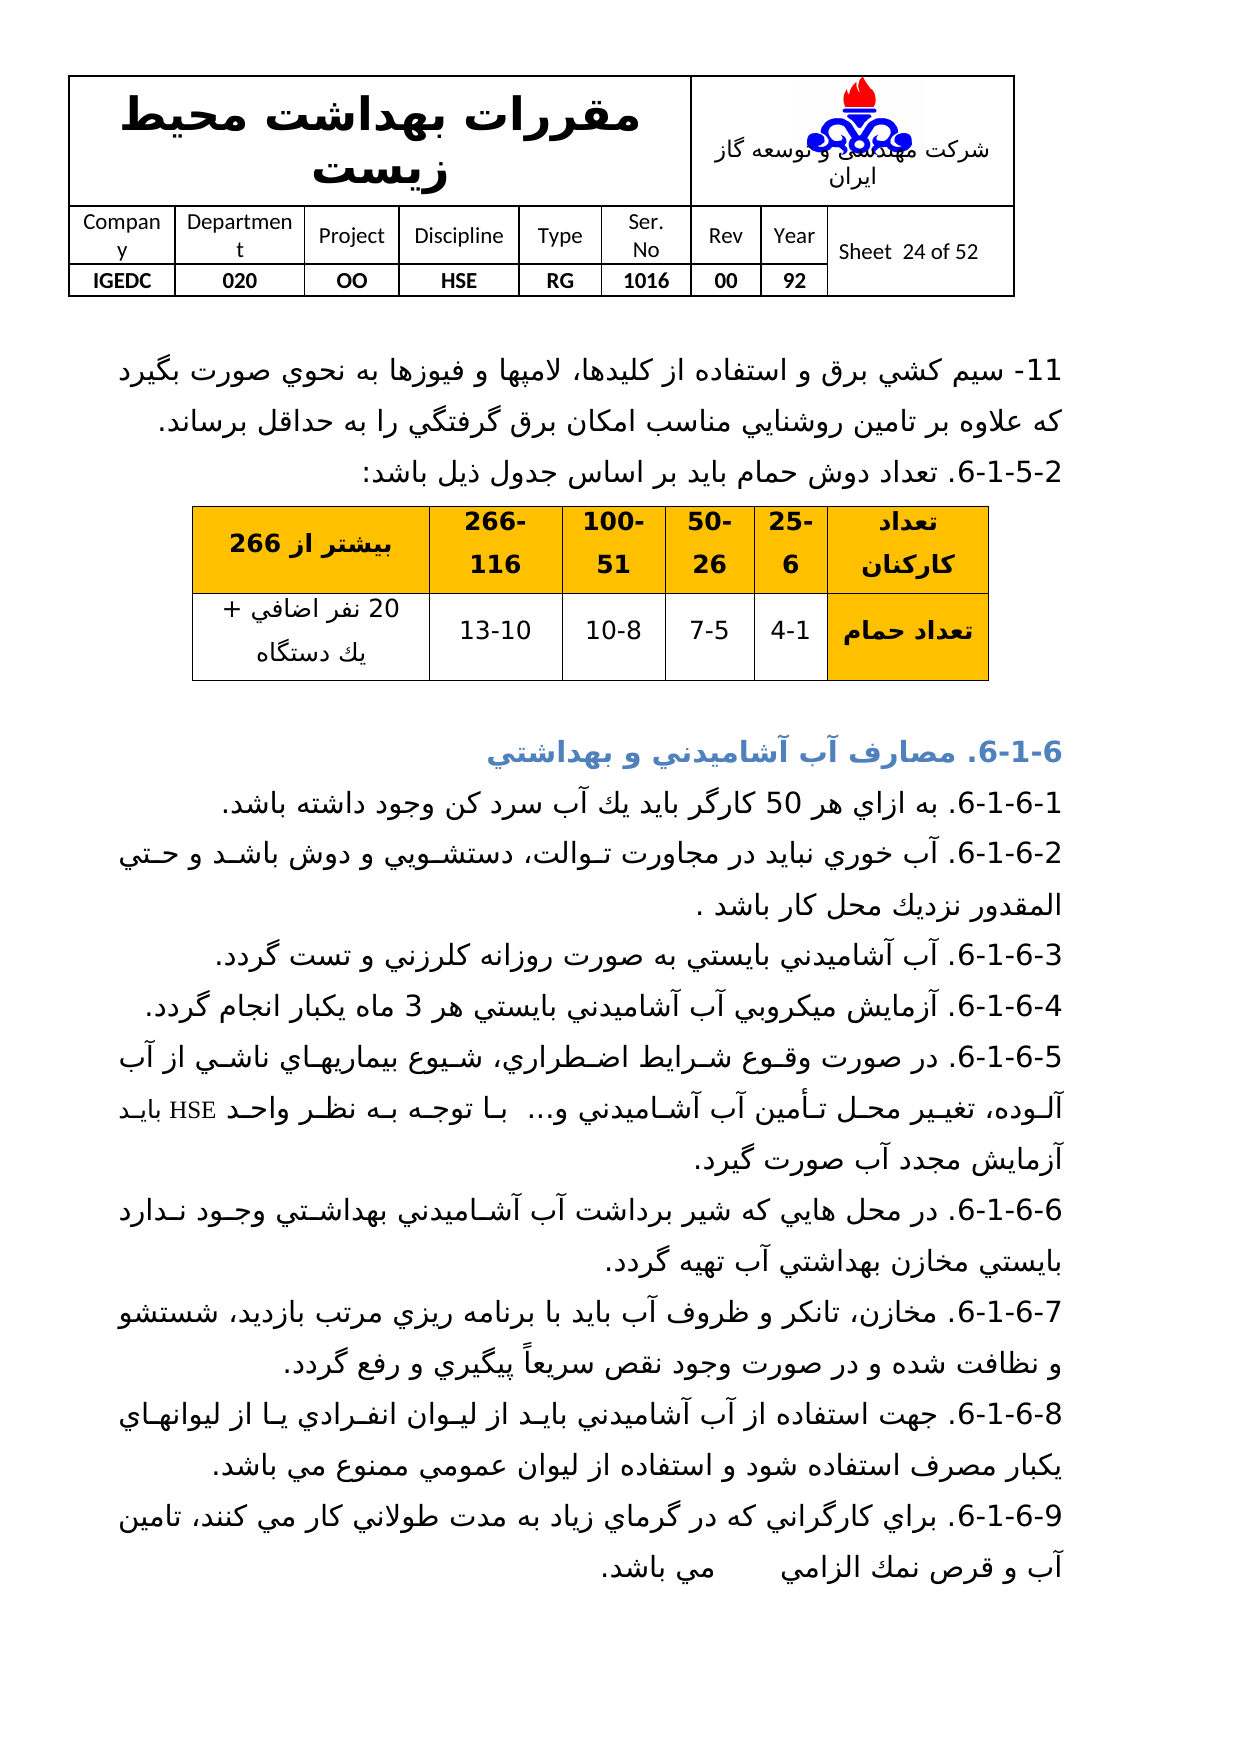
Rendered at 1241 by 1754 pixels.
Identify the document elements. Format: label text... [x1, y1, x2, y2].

text 6-1-5-2. تعداد دوش حمام باید بر اساس جدول ذيل باشد: [118, 455, 1063, 489]
table_header 50-26 [666, 507, 754, 593]
table_header بيشتر از 266 [193, 507, 429, 593]
text 6-1-6-8. جهت استفاده از آب آشاميدني باید از ليوان انفرادي يا از ليوانهاي يكبار مصرف استفاده شود و استفاده از ليوان عمومي ممنوع مي باشد. [118, 1397, 1063, 1482]
text 6-1-6-7. مخازن، تانكر و ظروف آب بايد با برنامه ريزي مرتب بازديد، شستشو و نظافت شده و در صورت وجود نقص سريعاً پيگيري و رفع گردد. [118, 1295, 1063, 1380]
table_cell 10-8 [563, 594, 665, 680]
table_header 25-6 [755, 507, 827, 593]
table_cell 7-5 [666, 594, 754, 680]
text 11- سيم كشي برق و استفاده از كليدها، لامپها و فيوزها به نحوي صورت بگيرد كه علاوه بر تامين روشنايي مناسب امكان برق گرفتگي را به حداقل برساند. [118, 353, 1063, 438]
table_cell 20 نفر اضافي + يك دستگاه [193, 594, 429, 680]
text 6-1-6-9. براي كارگراني كه در گرماي زياد به مدت طولاني كار مي كنند، تامين آب و قرص نمك الزامي مي باشد. [118, 1499, 1063, 1584]
subtitle 6-1-6. مصارف آب آشاميدني و بهداشتي [118, 735, 1063, 769]
text 6-1-6-5. در صورت وقوع شرايط اضطراري، شيوع بيماريهاي ناشي از آب آلوده، تغيير محل تأمين آب آشاميدني و... با توجه به نظر واحد HSE باید آزمايش مجدد آب صورت گیرد. [118, 1041, 1063, 1176]
table_header 266-116 [430, 507, 562, 593]
table_cell 13-10 [430, 594, 562, 680]
table_header تعداد كاركنان [828, 507, 988, 593]
table_header 100-51 [563, 507, 665, 593]
text 6-1-6-1. به ازاي هر 50 كارگر بايد يك آب سرد كن وجود داشته باشد. [118, 786, 1063, 820]
table_cell 4-1 [755, 594, 827, 680]
text 6-1-6-4. آزمايش ميكروبي آب آشاميدني بايستي هر 3 ماه يكبار انجام گردد. [118, 990, 1063, 1024]
text 6-1-6-6. در محل هايي كه شير برداشت آب آشاميدني بهداشتي وجود ندارد بايستي مخازن بهداشتي آب تهيه گردد. [118, 1193, 1063, 1278]
picture [796, 77, 926, 155]
text 6-1-6-3. آب آشاميدني بايستي به صورت روزانه كلرزني و تست گردد. [118, 939, 1063, 973]
table_cell تعداد حمام [828, 594, 988, 680]
text 6-1-6-2. آب خوري نبايد در مجاورت توالت، دستشويي و دوش باشد و حتي المقدور نزديك محل كار باشد . [118, 837, 1063, 922]
